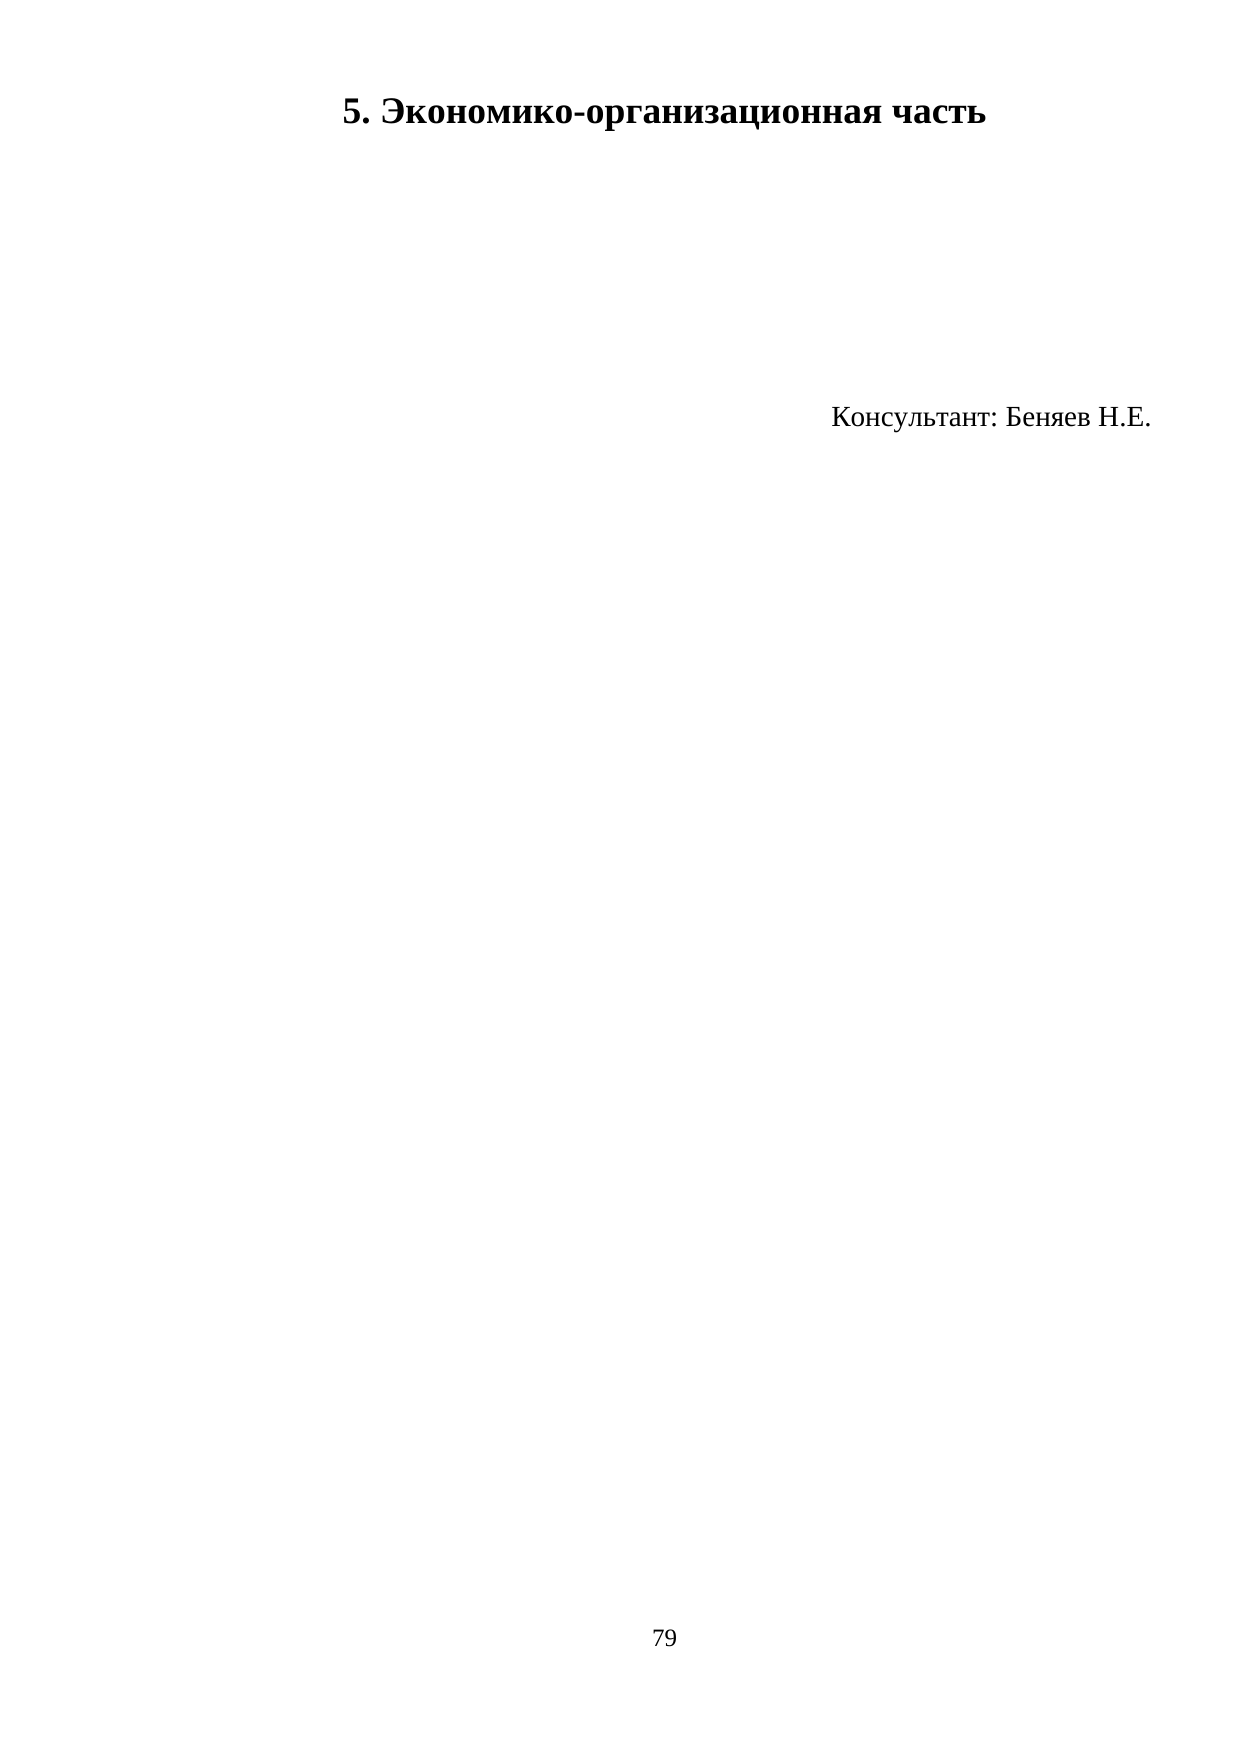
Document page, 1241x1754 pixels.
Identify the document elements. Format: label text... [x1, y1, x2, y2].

list Консультант: Беняев Н.Е. [177, 399, 1152, 432]
text 5. Экономико-организационная часть [177, 88, 1152, 131]
